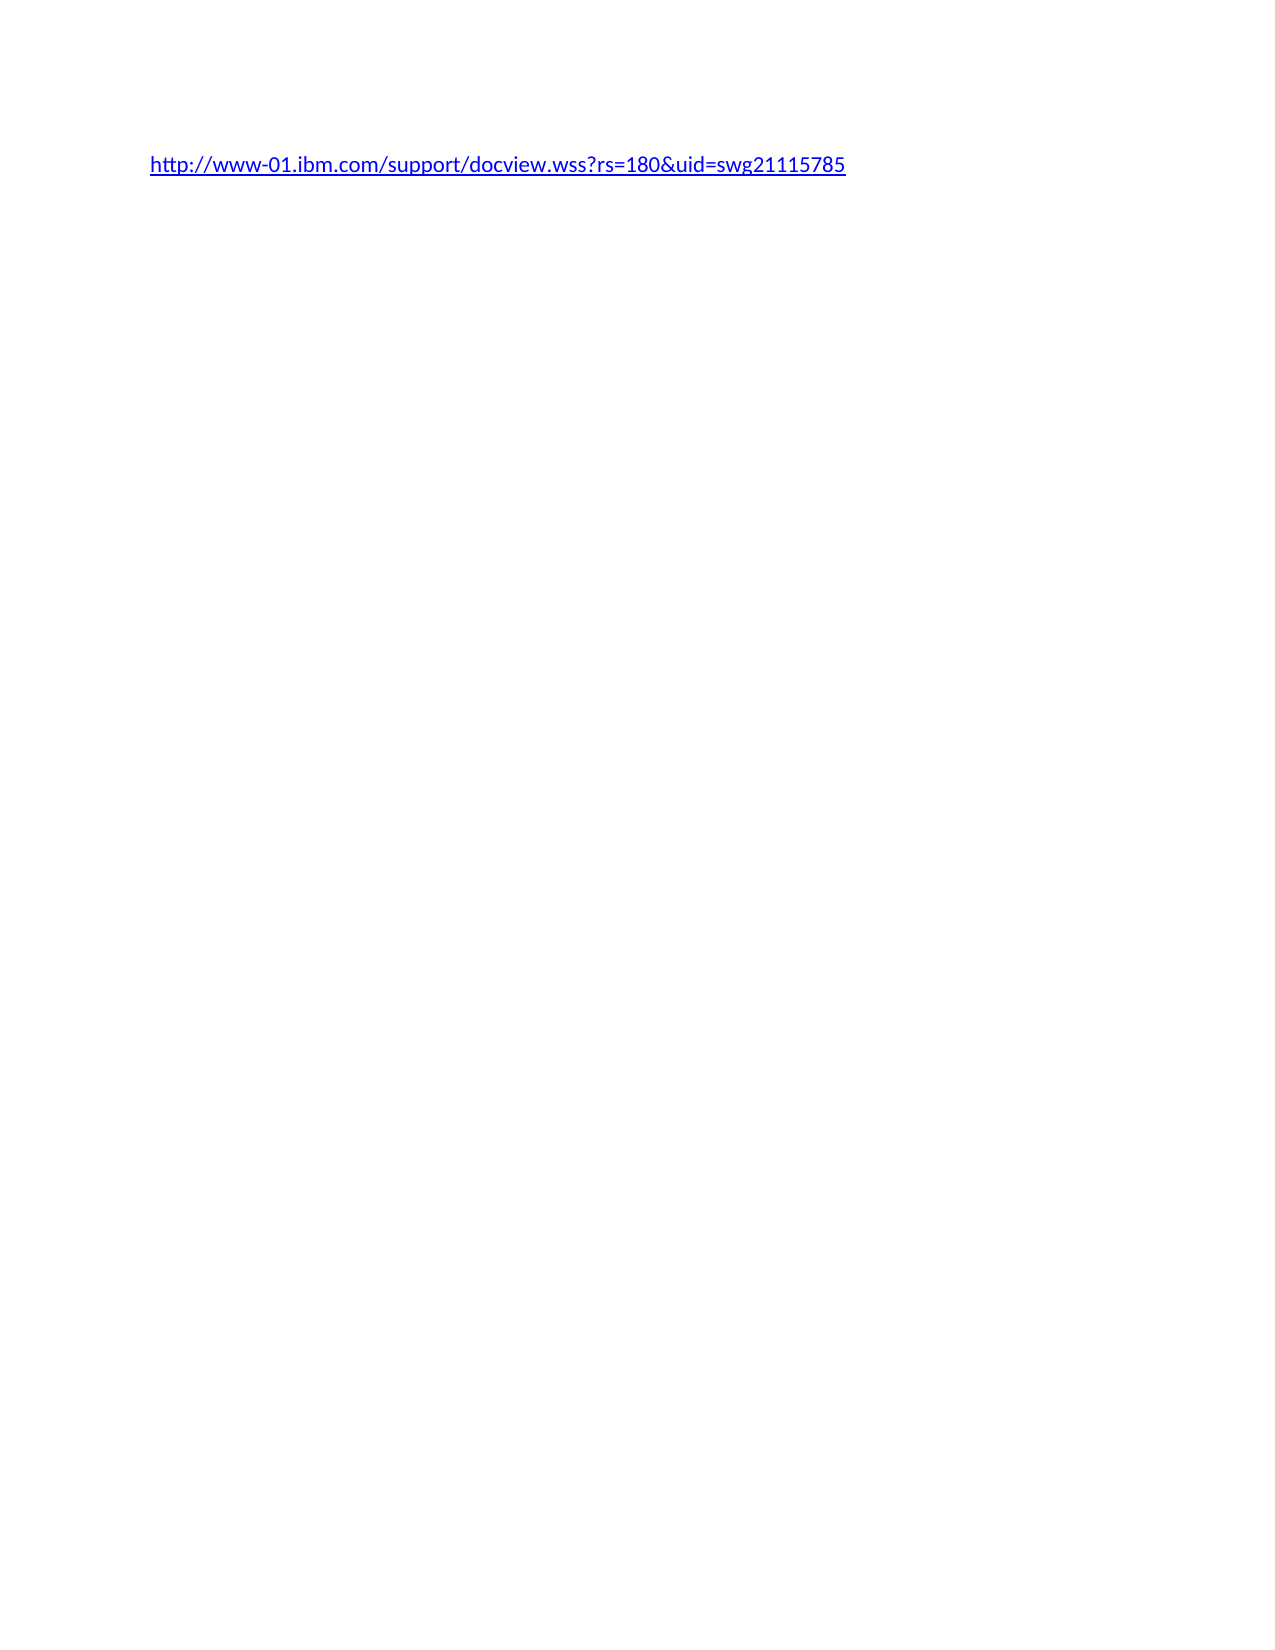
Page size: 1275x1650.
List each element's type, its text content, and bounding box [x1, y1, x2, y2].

text http://www-01.ibm.com/support/docview.wss?rs=180&uid=swg21115785 [150, 150, 1125, 178]
